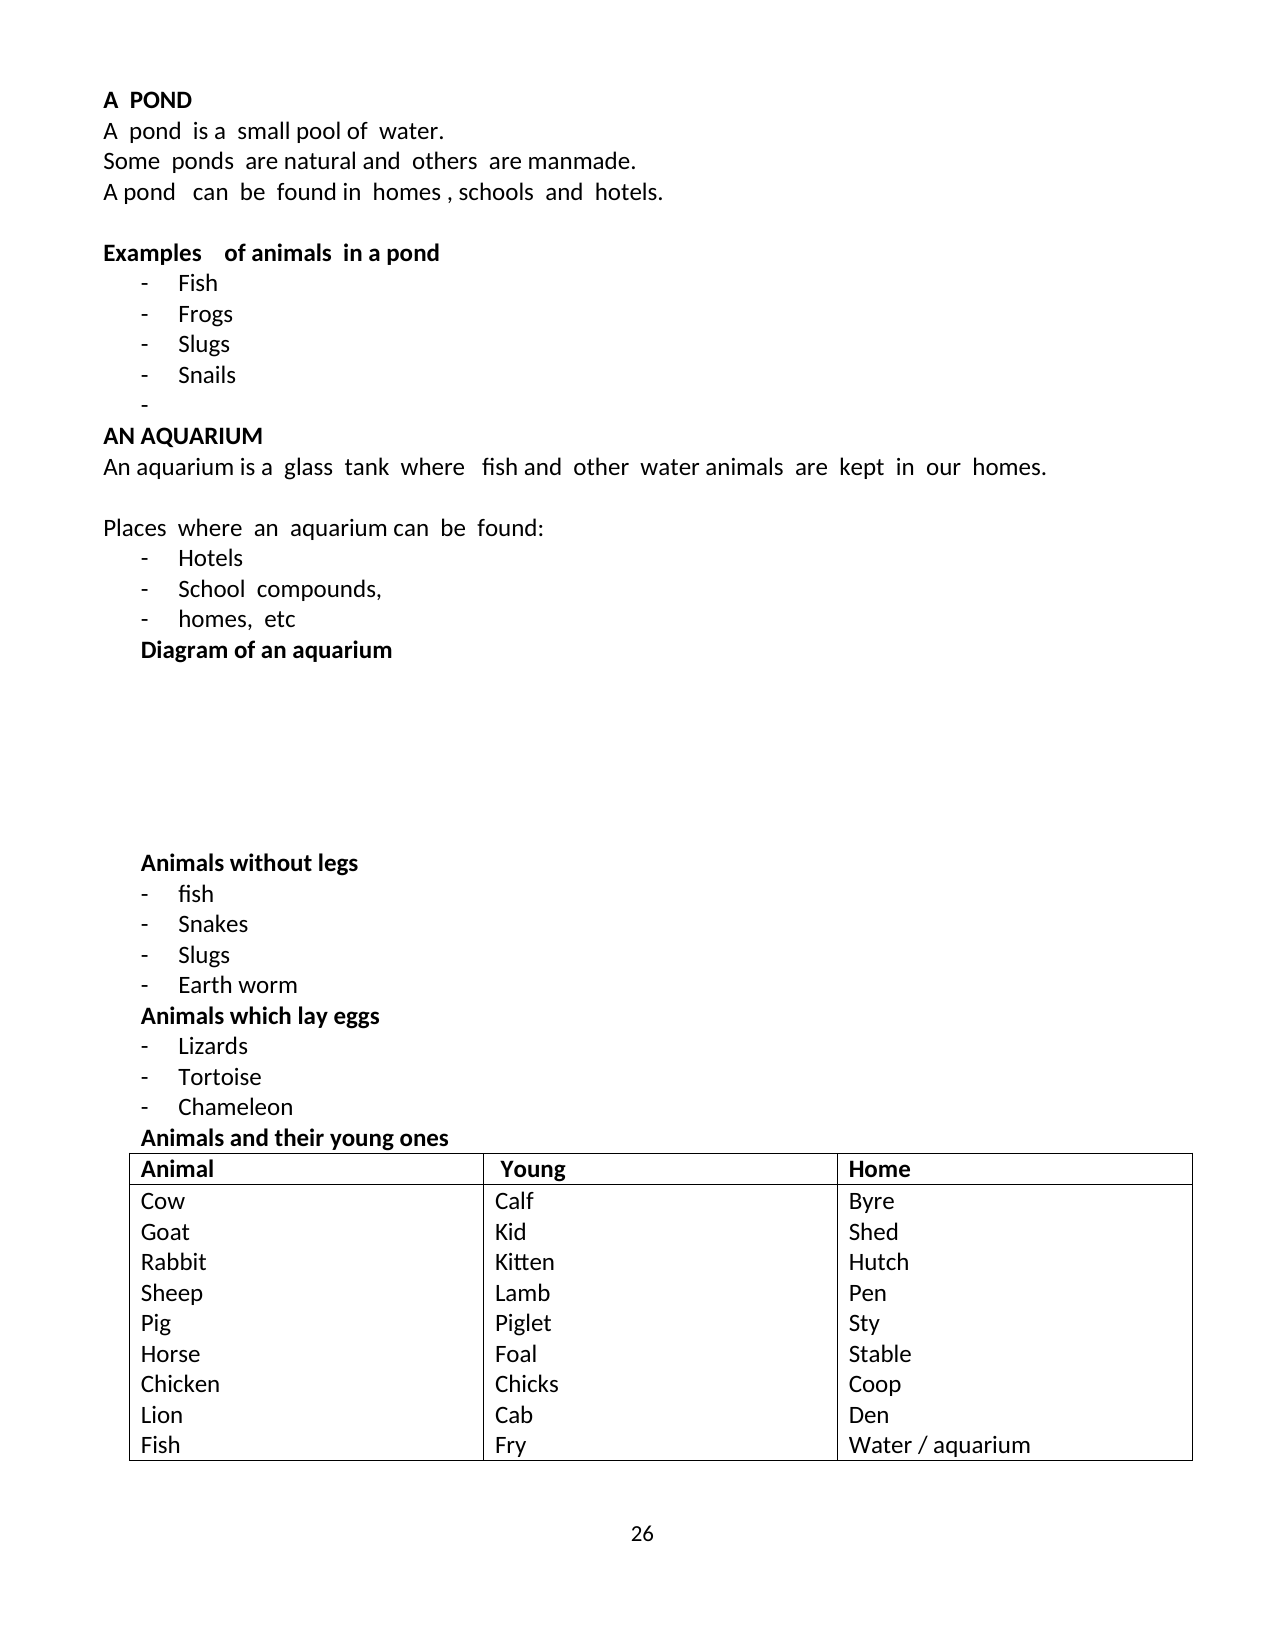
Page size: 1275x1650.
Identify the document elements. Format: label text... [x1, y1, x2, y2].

list Chameleon [141, 1092, 1181, 1122]
list Fish [141, 267, 1181, 298]
table_header Young [484, 1154, 837, 1184]
text A pond is a small pool of water. [103, 115, 1181, 145]
list homes, etc [141, 603, 1181, 634]
list Slugs [141, 939, 1181, 969]
text Diagram of an aquarium [141, 634, 1181, 664]
text Animals which lay eggs [141, 1000, 1181, 1031]
list Slugs [141, 328, 1181, 359]
text Examples of animals in a pond [103, 237, 1181, 267]
list Snakes [141, 908, 1181, 939]
list Earth worm [141, 969, 1181, 1000]
text Some ponds are natural and others are manmade. [103, 145, 1181, 176]
table_header Animal [130, 1154, 483, 1184]
text Animals without legs [141, 847, 1181, 878]
list School compounds, [141, 573, 1181, 603]
list fish [141, 878, 1181, 908]
text AN AQUARIUM [103, 420, 1181, 451]
table_cell Calf Kid Kitten Lamb Piglet Foal Chicks Cab Fry [484, 1185, 837, 1460]
table_cell Cow Goat Rabbit Sheep Pig Horse Chicken Lion Fish [130, 1185, 483, 1460]
text Animals and their young ones [141, 1122, 1181, 1153]
text A pond can be found in homes , schools and hotels. [103, 176, 1181, 206]
list Snails [141, 359, 1181, 389]
text Places where an aquarium can be found: [103, 512, 1181, 542]
list Tortoise [141, 1061, 1181, 1092]
list Frogs [141, 298, 1181, 328]
table_cell Byre Shed Hutch Pen Sty Stable Coop Den Water / aquarium [838, 1185, 1192, 1460]
list Hotels [141, 542, 1181, 573]
table_header Home [838, 1154, 1192, 1184]
list Lizards [141, 1031, 1181, 1061]
text An aquarium is a glass tank where fish and other water animals are kept in our homes. [103, 451, 1181, 481]
text A POND [103, 84, 1181, 115]
